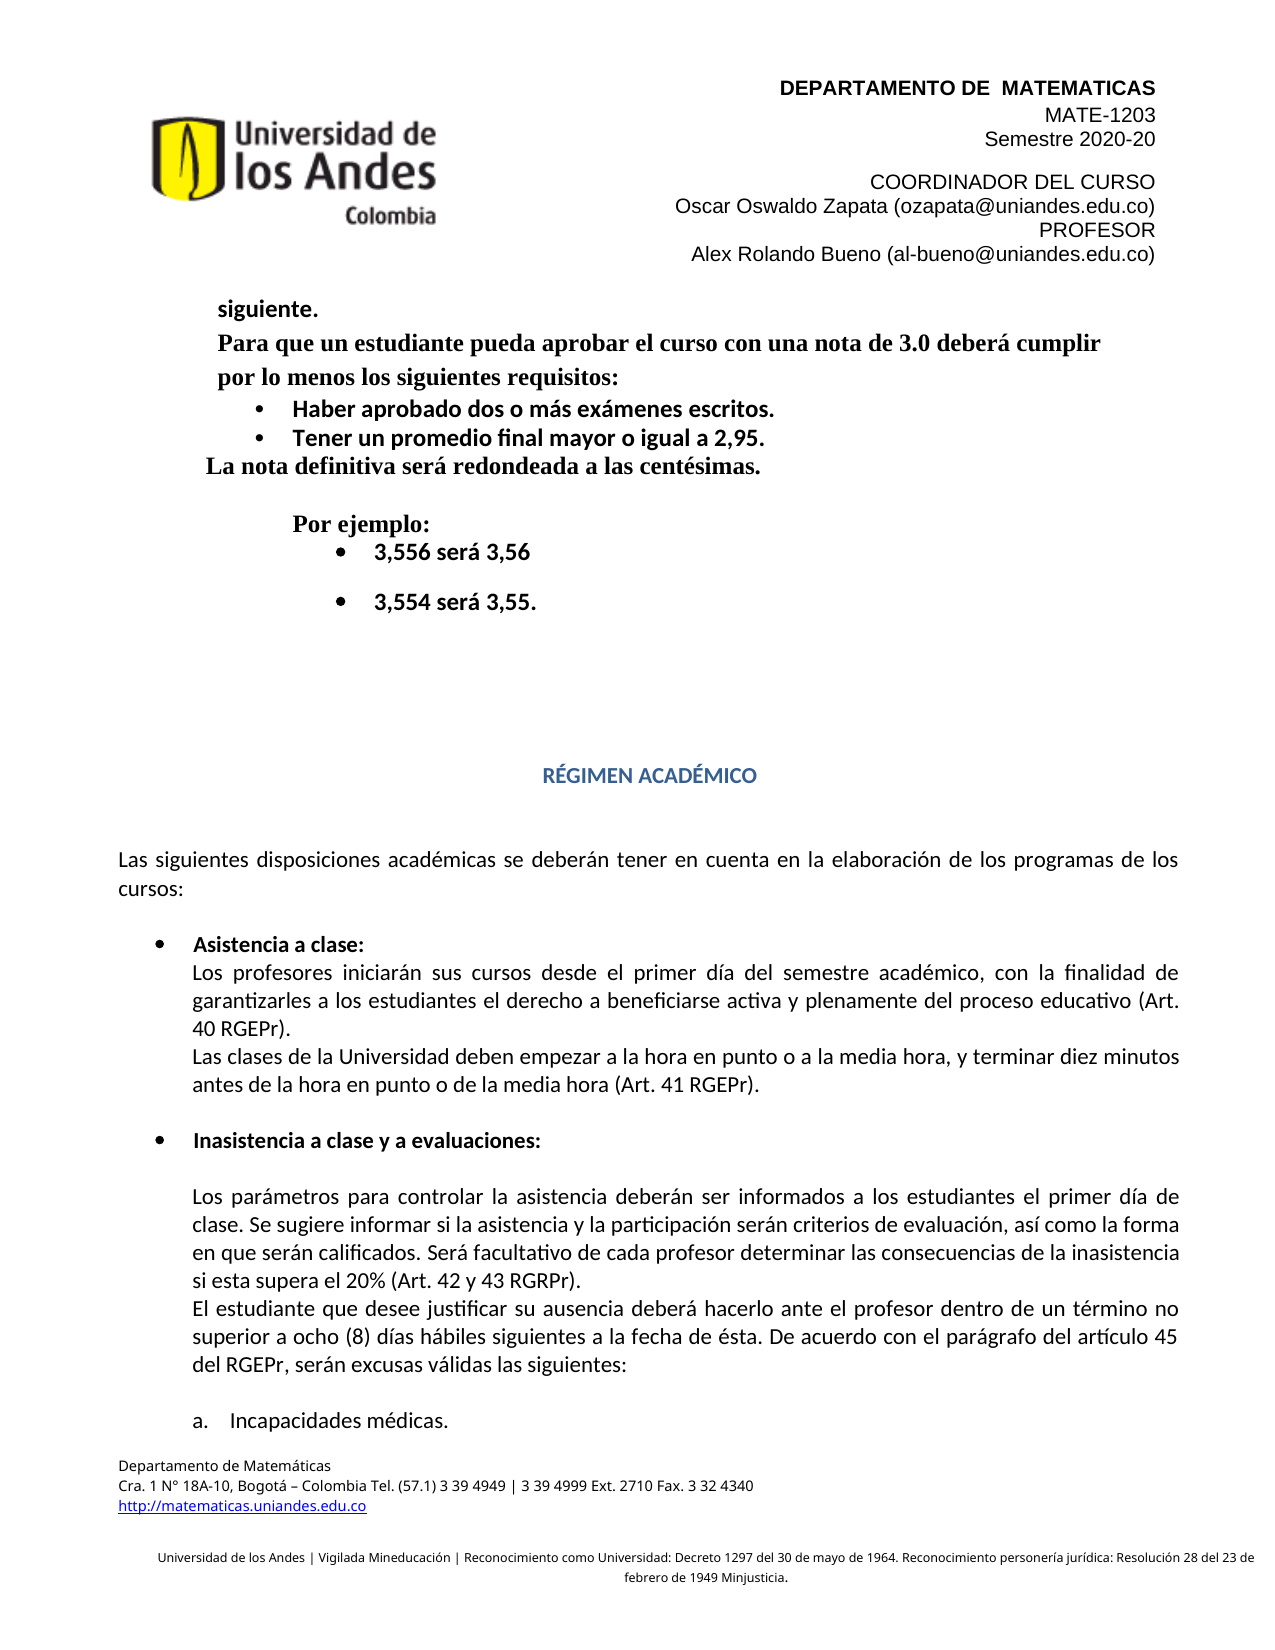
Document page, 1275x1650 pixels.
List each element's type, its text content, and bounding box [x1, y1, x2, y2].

list 3,556 será 3,56 [336, 538, 1181, 566]
subtitle RÉGIMEN ACADÉMICO [118, 762, 1181, 789]
list Haber aprobado dos o más exámenes escritos. [255, 394, 1181, 423]
list 3,554 será 3,55. [336, 587, 1181, 616]
list Inasistencia a clase y a evaluaciones: [156, 1126, 1181, 1154]
list Política de aproximación de notas, es decisión de cada profesor, pero se sugiere la siguiente. [180, 293, 1097, 324]
picture [144, 106, 443, 233]
text Las siguientes disposiciones académicas se deberán tener en cuenta en la elaboración de los programas de los cursos: [118, 846, 1181, 902]
text Las clases de la Universidad deben empezar a la hora en punto o a la media hora, y terminar diez minutos antes de la hora en punto o de la media hora (Art. 41 RGEPr). [192, 1042, 1181, 1098]
list Asistencia a clase: [156, 930, 1181, 958]
list Tener un promedio final mayor o igual a 2,95. [255, 423, 1181, 452]
text Los profesores iniciarán sus cursos desde el primer día del semestre académico, con la finalidad de garantizarles a los estudiantes el derecho a beneficiarse activa y plenamente del proceso educativo (Art. 40 RGEPr). [192, 958, 1181, 1042]
text La nota definitiva será redondeada a las centésimas. [118, 452, 1181, 481]
list Incapacidades médicas. [192, 1406, 1181, 1434]
text Para que un estudiante pueda aprobar el curso con una nota de 3.0 deberá cumplir por lo menos los siguientes requisitos: [217, 328, 1122, 390]
text Los parámetros para controlar la asistencia deberán ser informados a los estudiantes el primer día de clase. Se sugiere informar si la asistencia y la participación serán criterios de evaluación, así como la forma en que serán calificados. Será facultativo de cada profesor determinar las consecuencias de la inasistencia si esta supera el 20% (Art. 42 y 43 RGRPr). [192, 1182, 1181, 1294]
text Por ejemplo: [290, 509, 1181, 538]
text El estudiante que desee justificar su ausencia deberá hacerlo ante el profesor dentro de un término no superior a ocho (8) días hábiles siguientes a la fecha de ésta. De acuerdo con el parágrafo del artículo 45 del RGEPr, serán excusas válidas las siguientes: [192, 1294, 1181, 1378]
